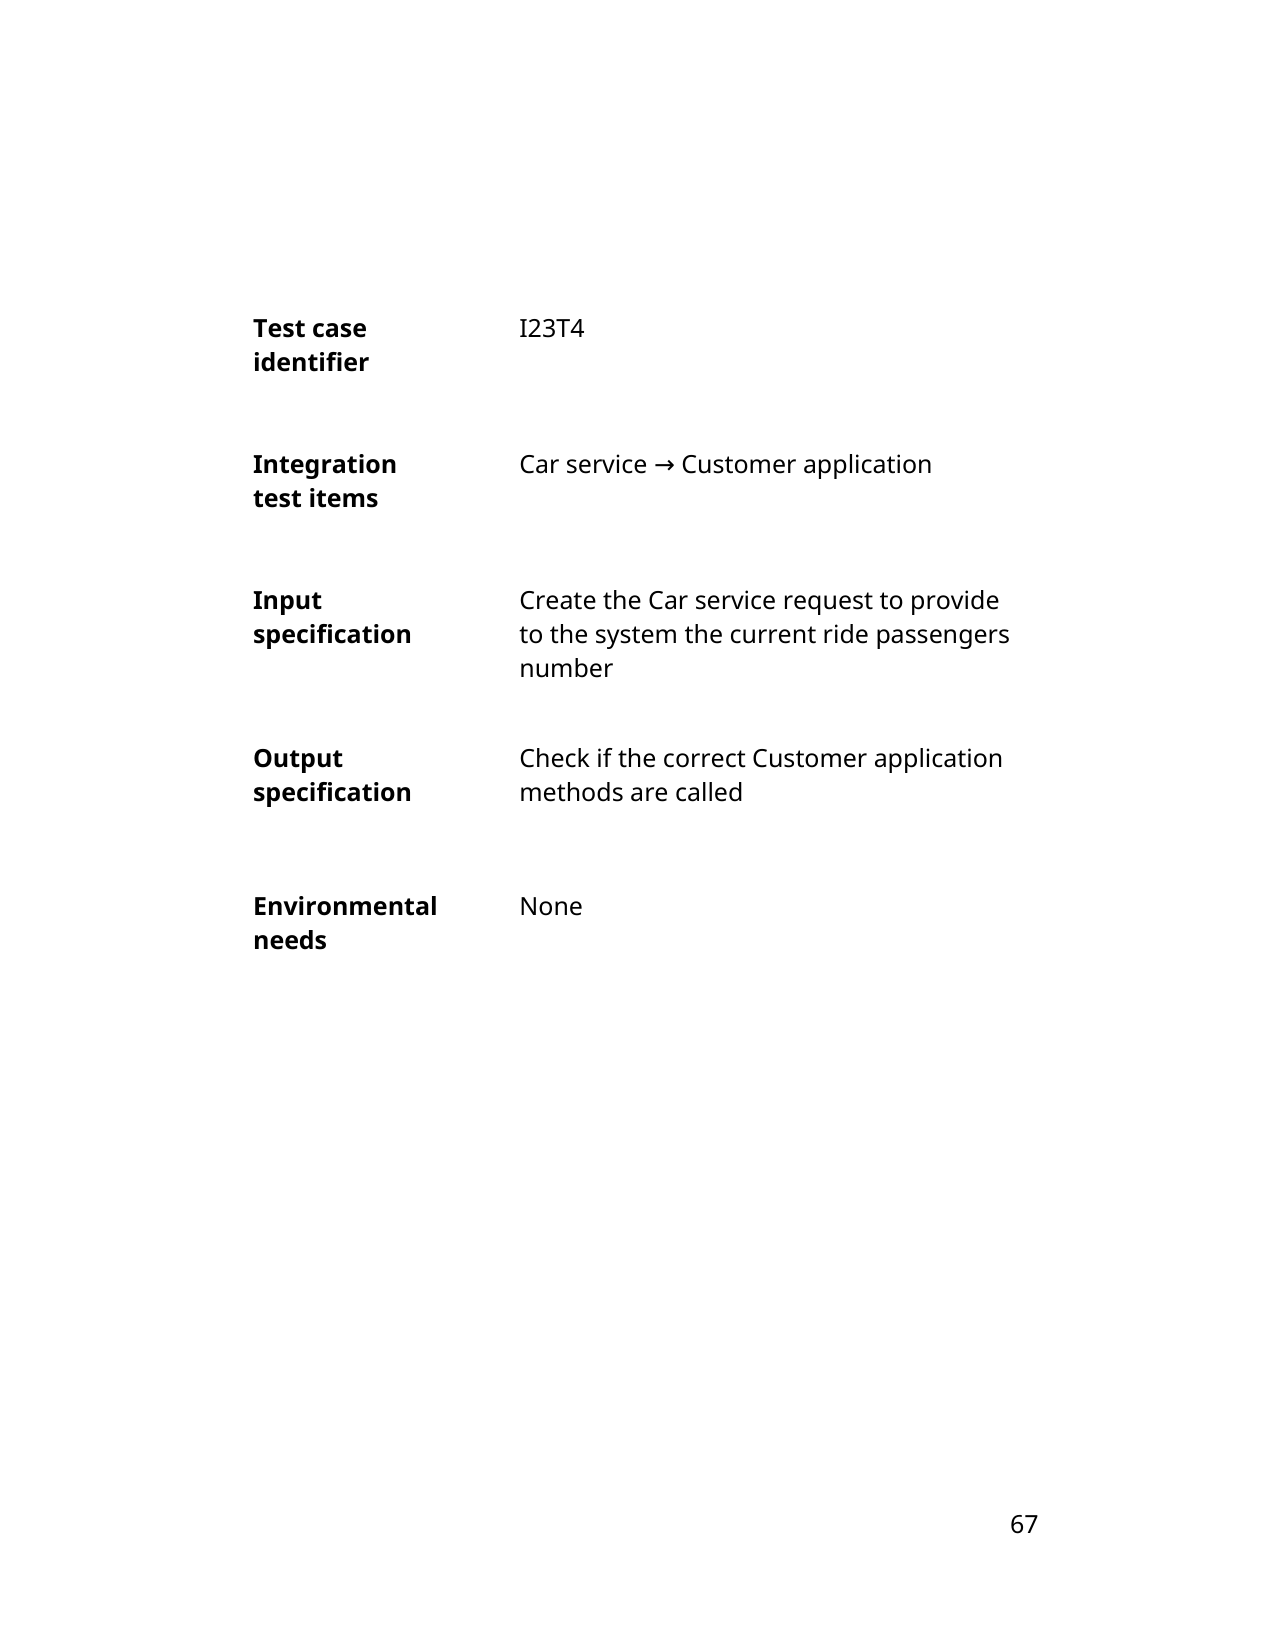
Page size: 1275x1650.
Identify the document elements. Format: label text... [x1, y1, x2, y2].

table_cell None [508, 889, 1026, 1024]
table_cell Environmental needs [242, 889, 508, 1024]
table_cell Integration test items [242, 446, 508, 582]
table_header I23T4 [508, 311, 1026, 446]
table_cell Car service → Customer application [508, 446, 1026, 582]
table_cell Create the Car service request to provide to the system the current ride passengers number [508, 582, 1026, 741]
table_cell Output specification [242, 741, 508, 888]
table_cell Check if the correct Customer application methods are called [508, 741, 1026, 888]
table_header Test case identifier [242, 311, 508, 446]
table_cell Input specification [242, 582, 508, 741]
